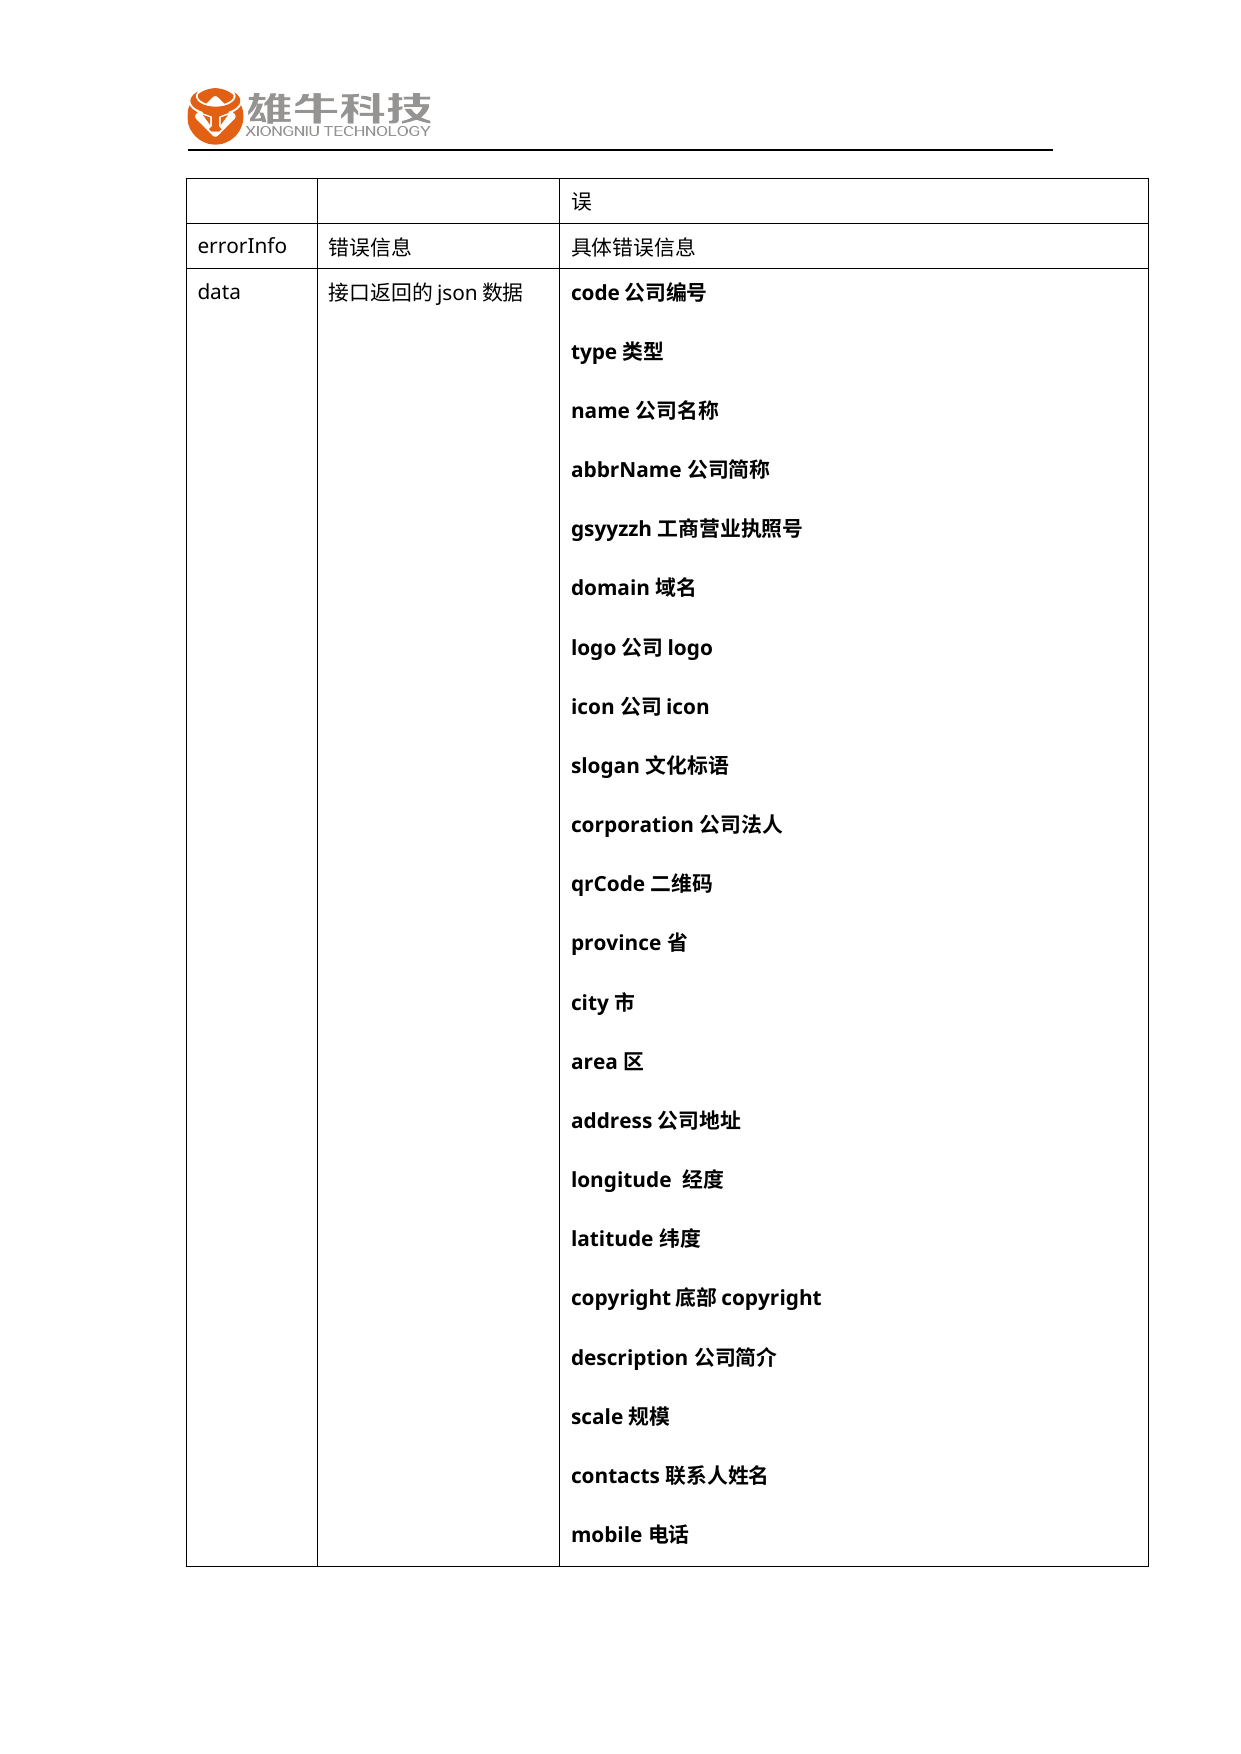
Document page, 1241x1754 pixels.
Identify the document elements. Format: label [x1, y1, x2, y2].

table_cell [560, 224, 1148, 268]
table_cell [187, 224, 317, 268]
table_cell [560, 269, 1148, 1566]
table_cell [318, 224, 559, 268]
picture [187, 88, 433, 147]
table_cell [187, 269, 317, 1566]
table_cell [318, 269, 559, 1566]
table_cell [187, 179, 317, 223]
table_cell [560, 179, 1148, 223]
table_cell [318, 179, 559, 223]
